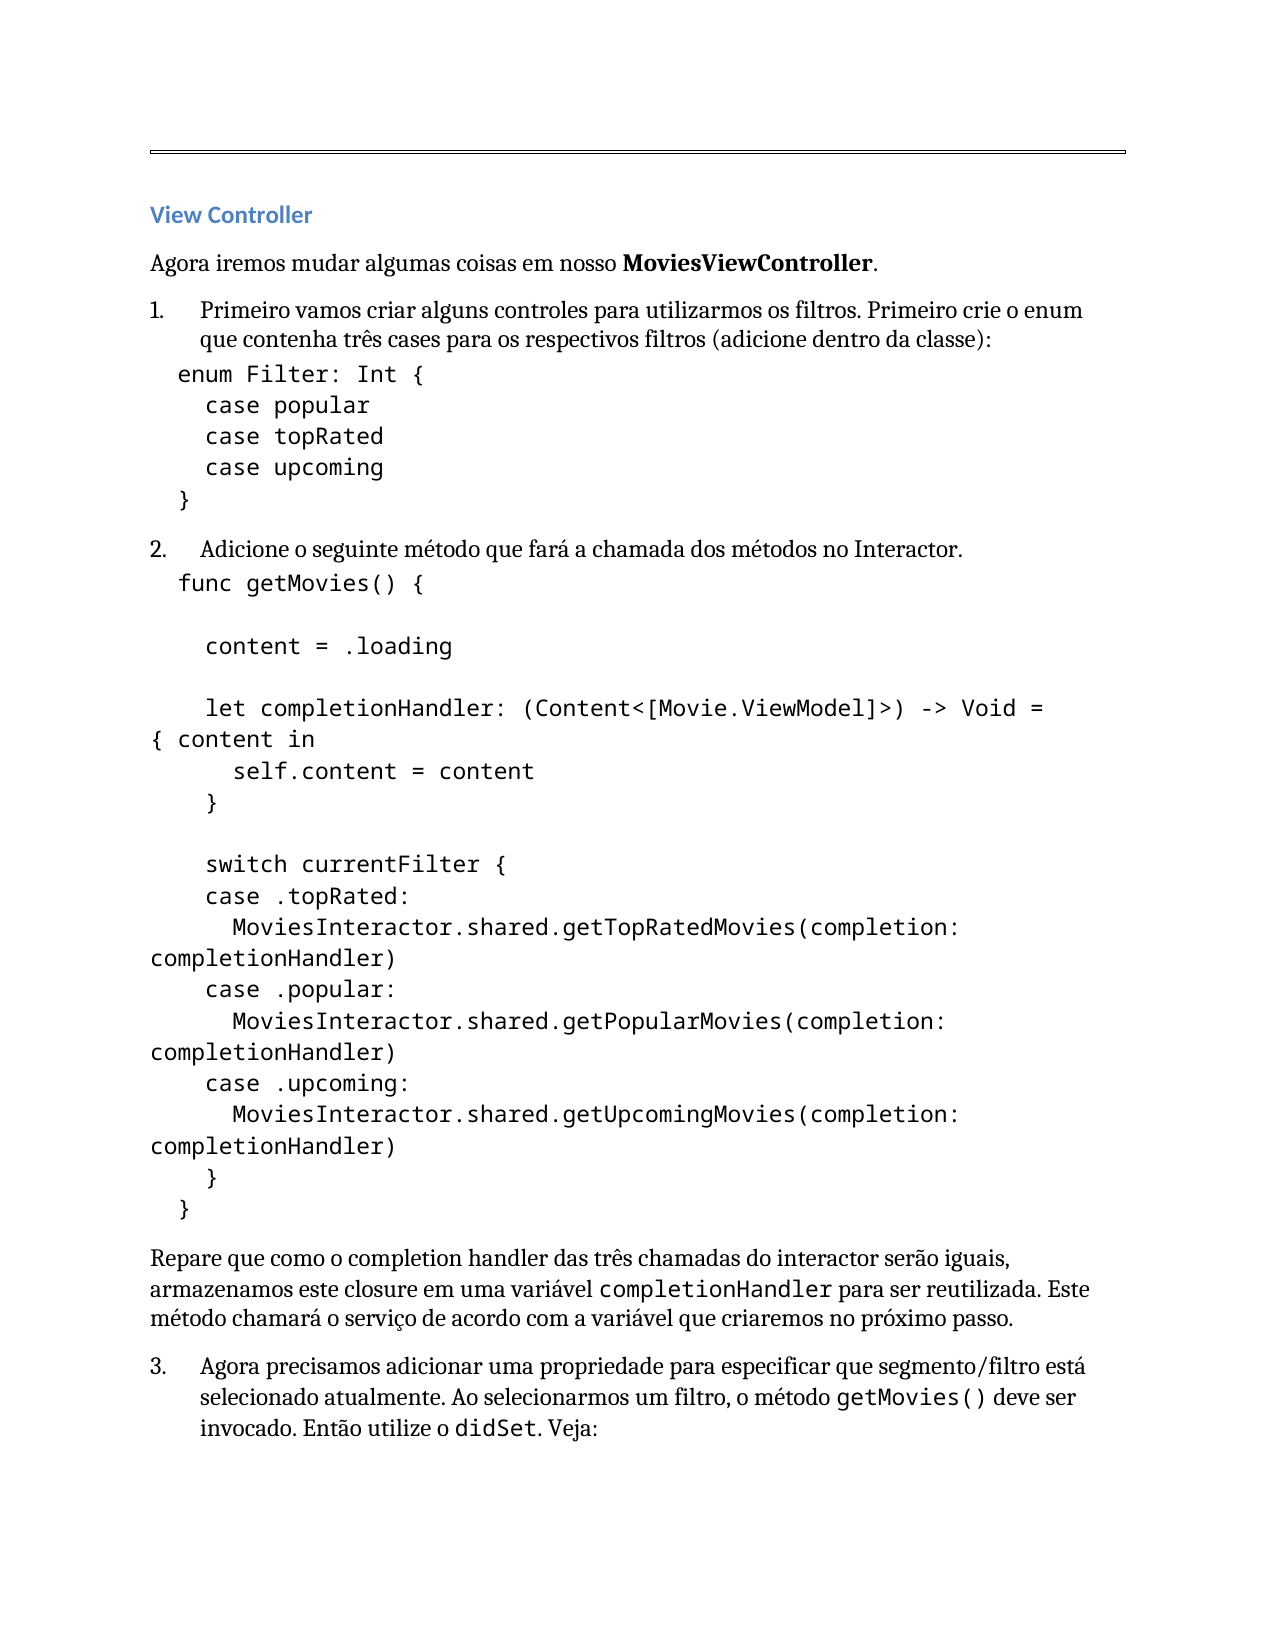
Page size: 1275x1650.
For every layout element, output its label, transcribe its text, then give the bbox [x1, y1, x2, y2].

list Adicione o seguinte método que fará a chamada dos métodos no Interactor. [150, 535, 1125, 563]
list Primeiro vamos criar alguns controles para utilizarmos os filtros. Primeiro crie o enum que contenha três cases para os respectivos filtros (adicione dentro da classe): [150, 296, 1125, 354]
subtitle View Controller [150, 199, 1125, 230]
list Agora precisamos adicionar uma propriedade para especificar que segmento/filtro está selecionado atualmente. Ao selecionarmos um filtro, o método getMovies() deve ser invocado. Então utilize o didSet. Veja: [150, 1352, 1125, 1443]
text Agora iremos mudar algumas coisas em nosso MoviesViewController. [150, 249, 1125, 278]
text enum Filter: Int { case popular case topRated case upcoming } [150, 358, 1125, 514]
text func getMovies() { content = .loading let completionHandler: (Content<[Movie.ViewModel]>) -> Void = { content in self.content = content } switch currentFilter { case .topRated: MoviesInteractor.shared.getTopRatedMovies(completion: completionHandler) case .popular: MoviesInteractor.shared.getPopularMovies(completion: completionHandler) case .upcoming: MoviesInteractor.shared.getUpcomingMovies(completion: completionHandler) } } [150, 567, 1125, 1223]
text Repare que como o completion handler das três chamadas do interactor serão iguais, armazenamos este closure em uma variável completionHandler para ser reutilizada. Este método chamará o serviço de acordo com a variável que criaremos no próximo passo. [150, 1244, 1125, 1333]
